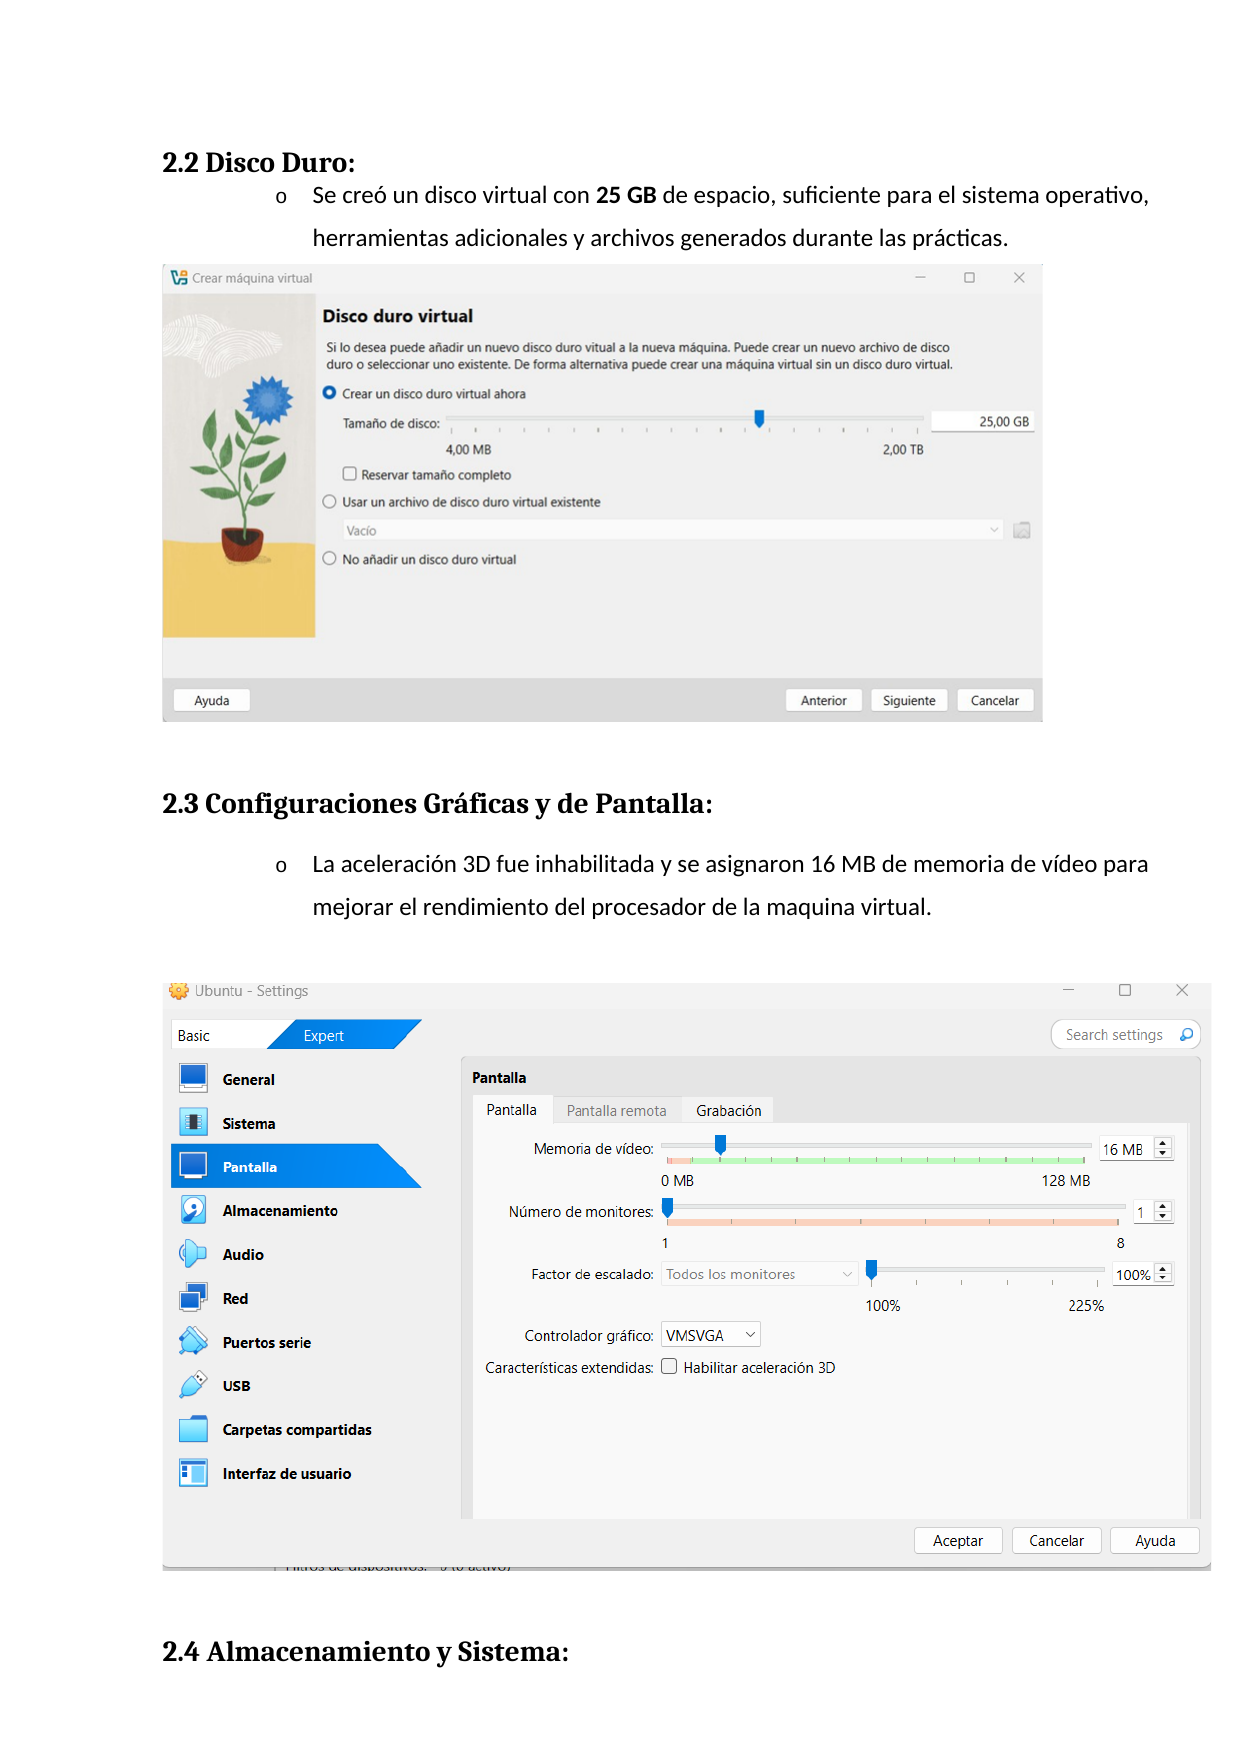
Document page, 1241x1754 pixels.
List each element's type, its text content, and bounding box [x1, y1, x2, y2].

picture [162, 264, 1043, 722]
picture [162, 983, 1212, 1571]
subtitle 2.2 Disco Duro: [162, 146, 1211, 179]
list La aceleración 3D fue inhabilitada y se asignaron 16 MB de memoria de vídeo para mejorar el rendimiento del procesador de la maquina virtual. [275, 848, 1211, 922]
subtitle 2.4 Almacenamiento y Sistema: [162, 1635, 1211, 1669]
list Se creó un disco virtual con 25 GB de espacio, suficiente para el sistema operativo, herramientas adicionales y archivos generados durante las prácticas. [275, 179, 1211, 253]
subtitle 2.3 Configuraciones Gráficas y de Pantalla: [162, 787, 1211, 821]
